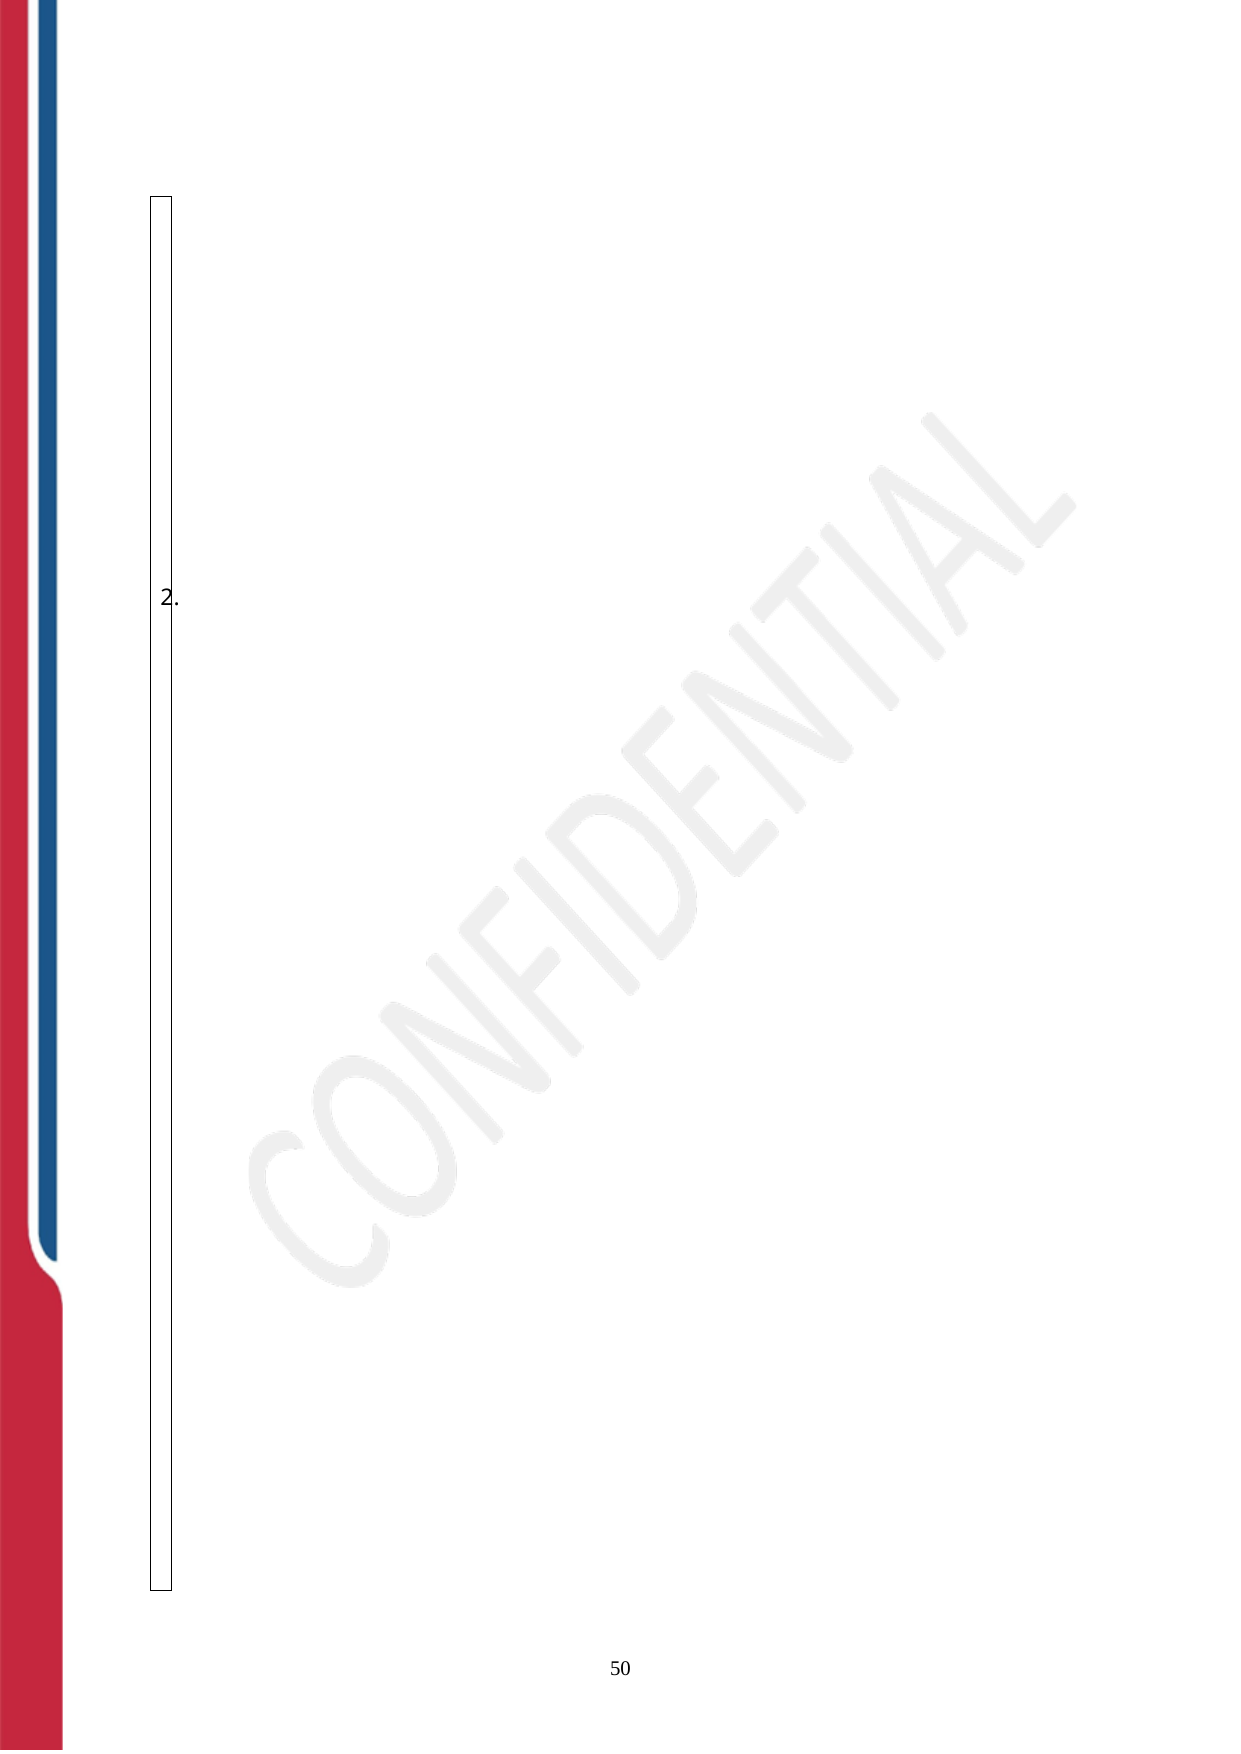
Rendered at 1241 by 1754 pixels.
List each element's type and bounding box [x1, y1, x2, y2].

picture [0, 0, 63, 1750]
picture [248, 412, 1077, 1288]
table_cell [151, 197, 171, 1590]
